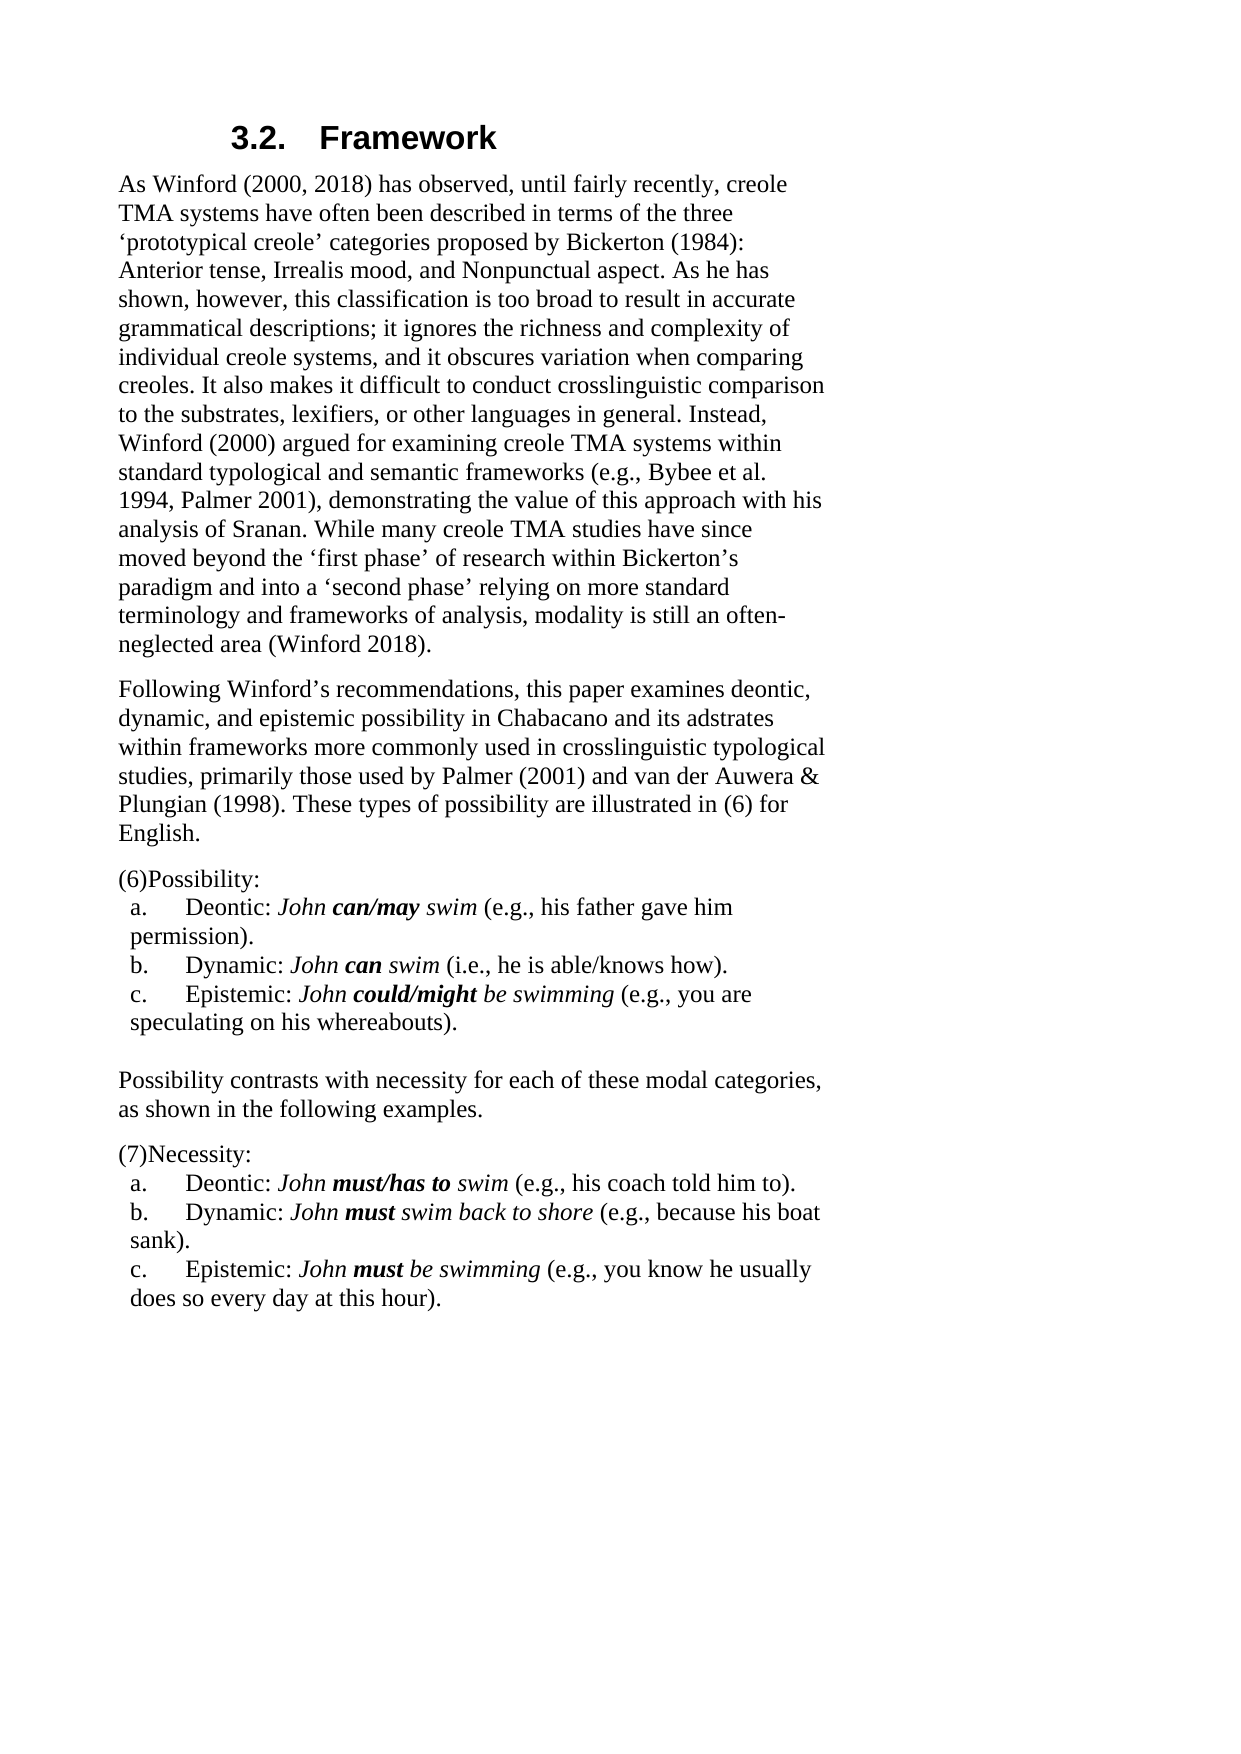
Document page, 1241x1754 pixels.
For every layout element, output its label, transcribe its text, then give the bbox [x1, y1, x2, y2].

list Epistemic: John could/might be swimming (e.g., you are speculating on his whereabouts). [130, 979, 827, 1036]
list Dynamic: John must swim back to shore (e.g., because his boat sank). [130, 1197, 827, 1254]
list Dynamic: John can swim (i.e., he is able/knows how). [130, 950, 827, 979]
list Deontic: John can/may swim (e.g., his father gave him permission). [130, 892, 827, 950]
text Possibility contrasts with necessity for each of these modal categories, as shown in the following examples. [118, 1065, 827, 1122]
text As Winford (2000, 2018) has observed, until fairly recently, creole TMA systems have often been described in terms of the three ‘prototypical creole’ categories proposed by Bickerton (1984): Anterior tense, Irrealis mood, and Nonpunctual aspect. As he has shown, however, this classification is too broad to result in accurate grammatical descriptions; it ignores the richness and complexity of individual creole systems, and it obscures variation when comparing creoles. It also makes it difficult to conduct crosslinguistic comparison to the substrates, lexifiers, or other languages in general. Instead, Winford (2000) argued for examining creole TMA systems within standard typological and semantic frameworks (e.g., Bybee et al. 1994, Palmer 2001), demonstrating the value of this approach with his analysis of Sranan. While many creole TMA studies have since moved beyond the ‘first phase’ of research within Bickerton’s paradigm and into a ‘second phase’ relying on more standard terminology and frameworks of analysis, modality is still an often-neglected area (Winford 2018). [118, 169, 827, 658]
list Necessity: [118, 1139, 827, 1168]
list Possibility: [118, 864, 827, 892]
list Deontic: John must/has to swim (e.g., his coach told him to). [130, 1168, 827, 1197]
list Framework [231, 118, 827, 157]
text Following Winford’s recommendations, this paper examines deontic, dynamic, and epistemic possibility in Chabacano and its adstrates within frameworks more commonly used in crosslinguistic typological studies, primarily those used by Palmer (2001) and van der Auwera & Plungian (1998). These types of possibility are illustrated in (6) for English. [118, 674, 827, 847]
list Epistemic: John must be swimming (e.g., you know he usually does so every day at this hour). [130, 1254, 827, 1312]
